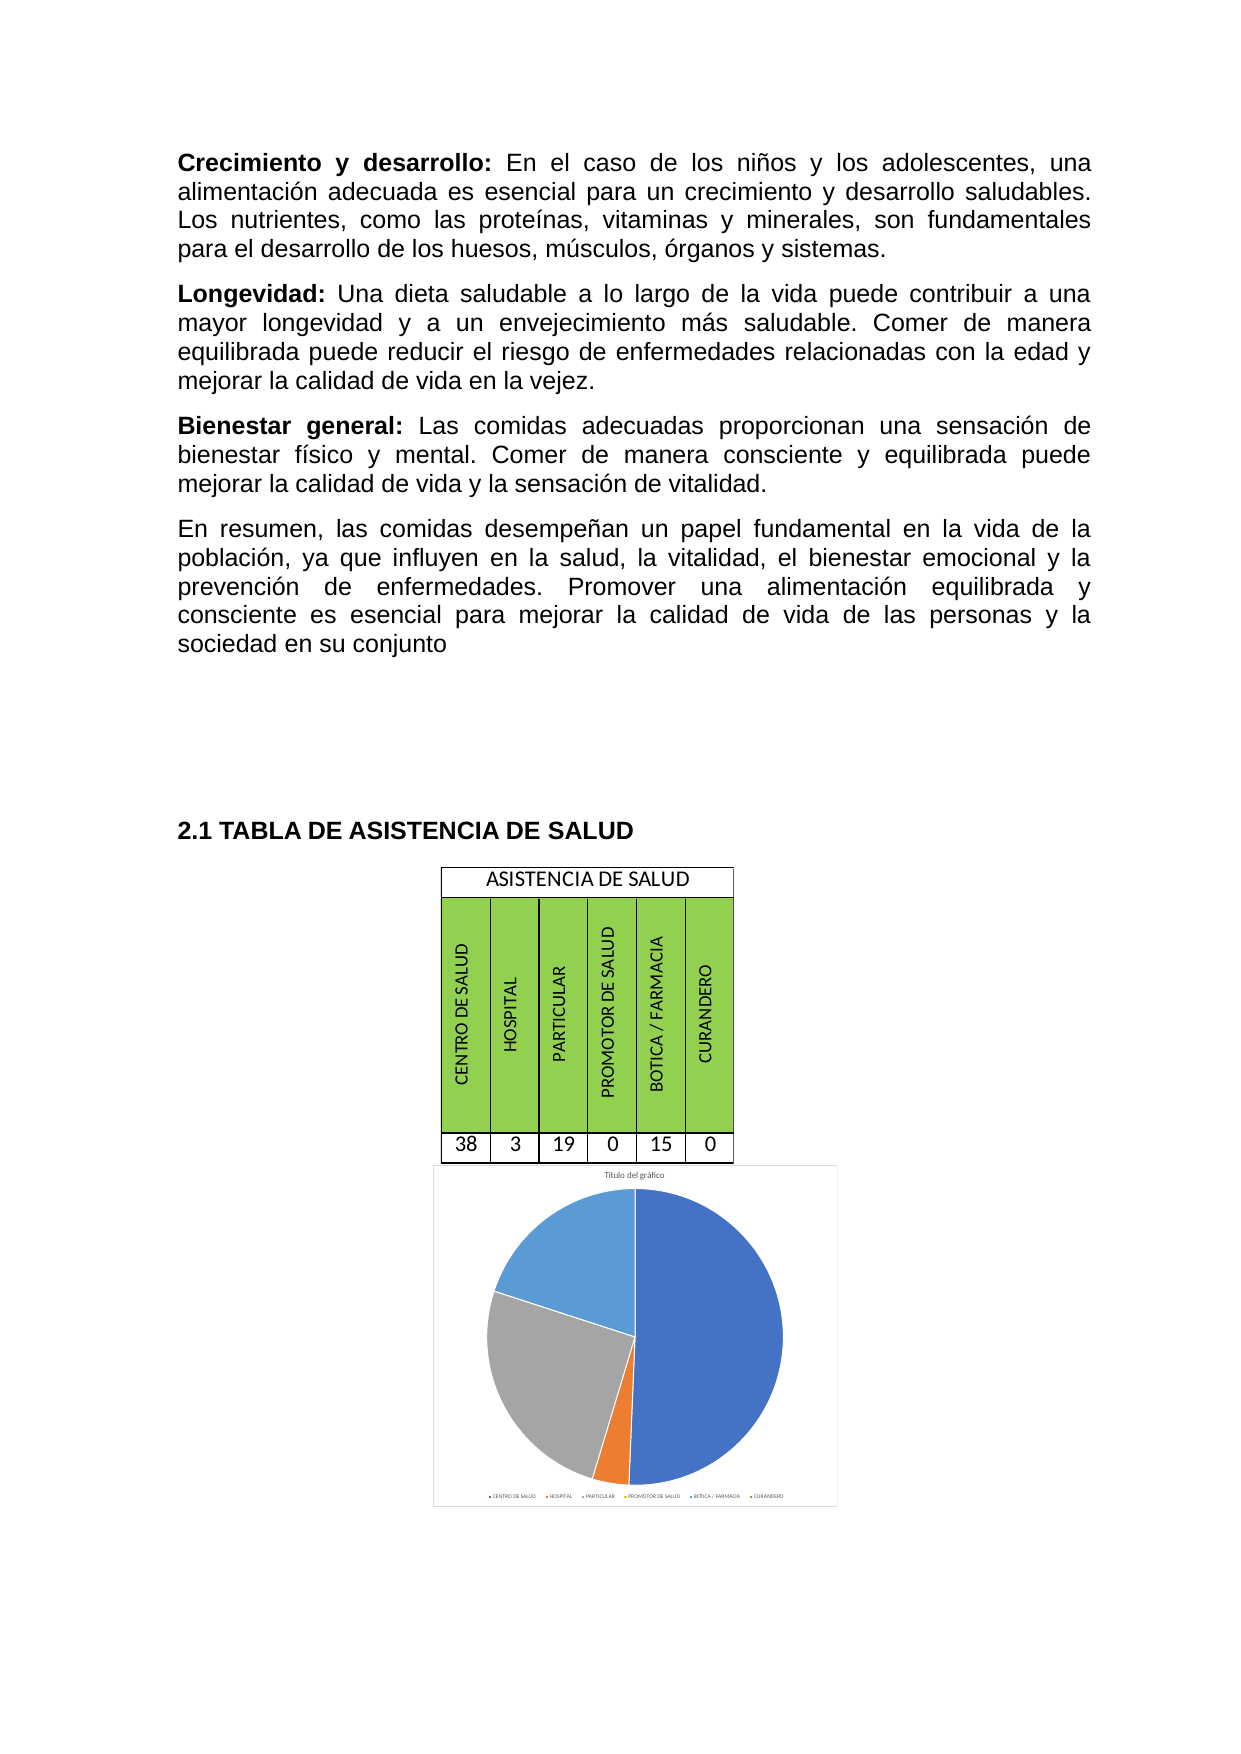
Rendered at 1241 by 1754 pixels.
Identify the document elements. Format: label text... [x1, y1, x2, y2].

text 2.1 TABLA DE ASISTENCIA DE SALUD [177, 816, 1092, 844]
text Bienestar general: Las comidas adecuadas proporcionan una sensación de bienestar físico y mental. Comer de manera consciente y equilibrada puede mejorar la calidad de vida y la sensación de vitalidad. [177, 411, 1092, 497]
text Longevidad: Una dieta saludable a lo largo de la vida puede contribuir a una mayor longevidad y a un envejecimiento más saludable. Comer de manera equilibrada puede reducir el riesgo de enfermedades relacionadas con la edad y mejorar la calidad de vida en la vejez. [177, 279, 1092, 394]
text En resumen, las comidas desempeñan un papel fundamental en la vida de la población, ya que influyen en la salud, la vitalidad, el bienestar emocional y la prevención de enfermedades. Promover una alimentación equilibrada y consciente es esencial para mejorar la calidad de vida de las personas y la sociedad en su conjunto [177, 514, 1092, 658]
text Crecimiento y desarrollo: En el caso de los niños y los adolescentes, una alimentación adecuada es esencial para un crecimiento y desarrollo saludables. Los nutrientes, como las proteínas, vitaminas y minerales, son fundamentales para el desarrollo de los huesos, músculos, órganos y sistemas. [177, 148, 1092, 263]
